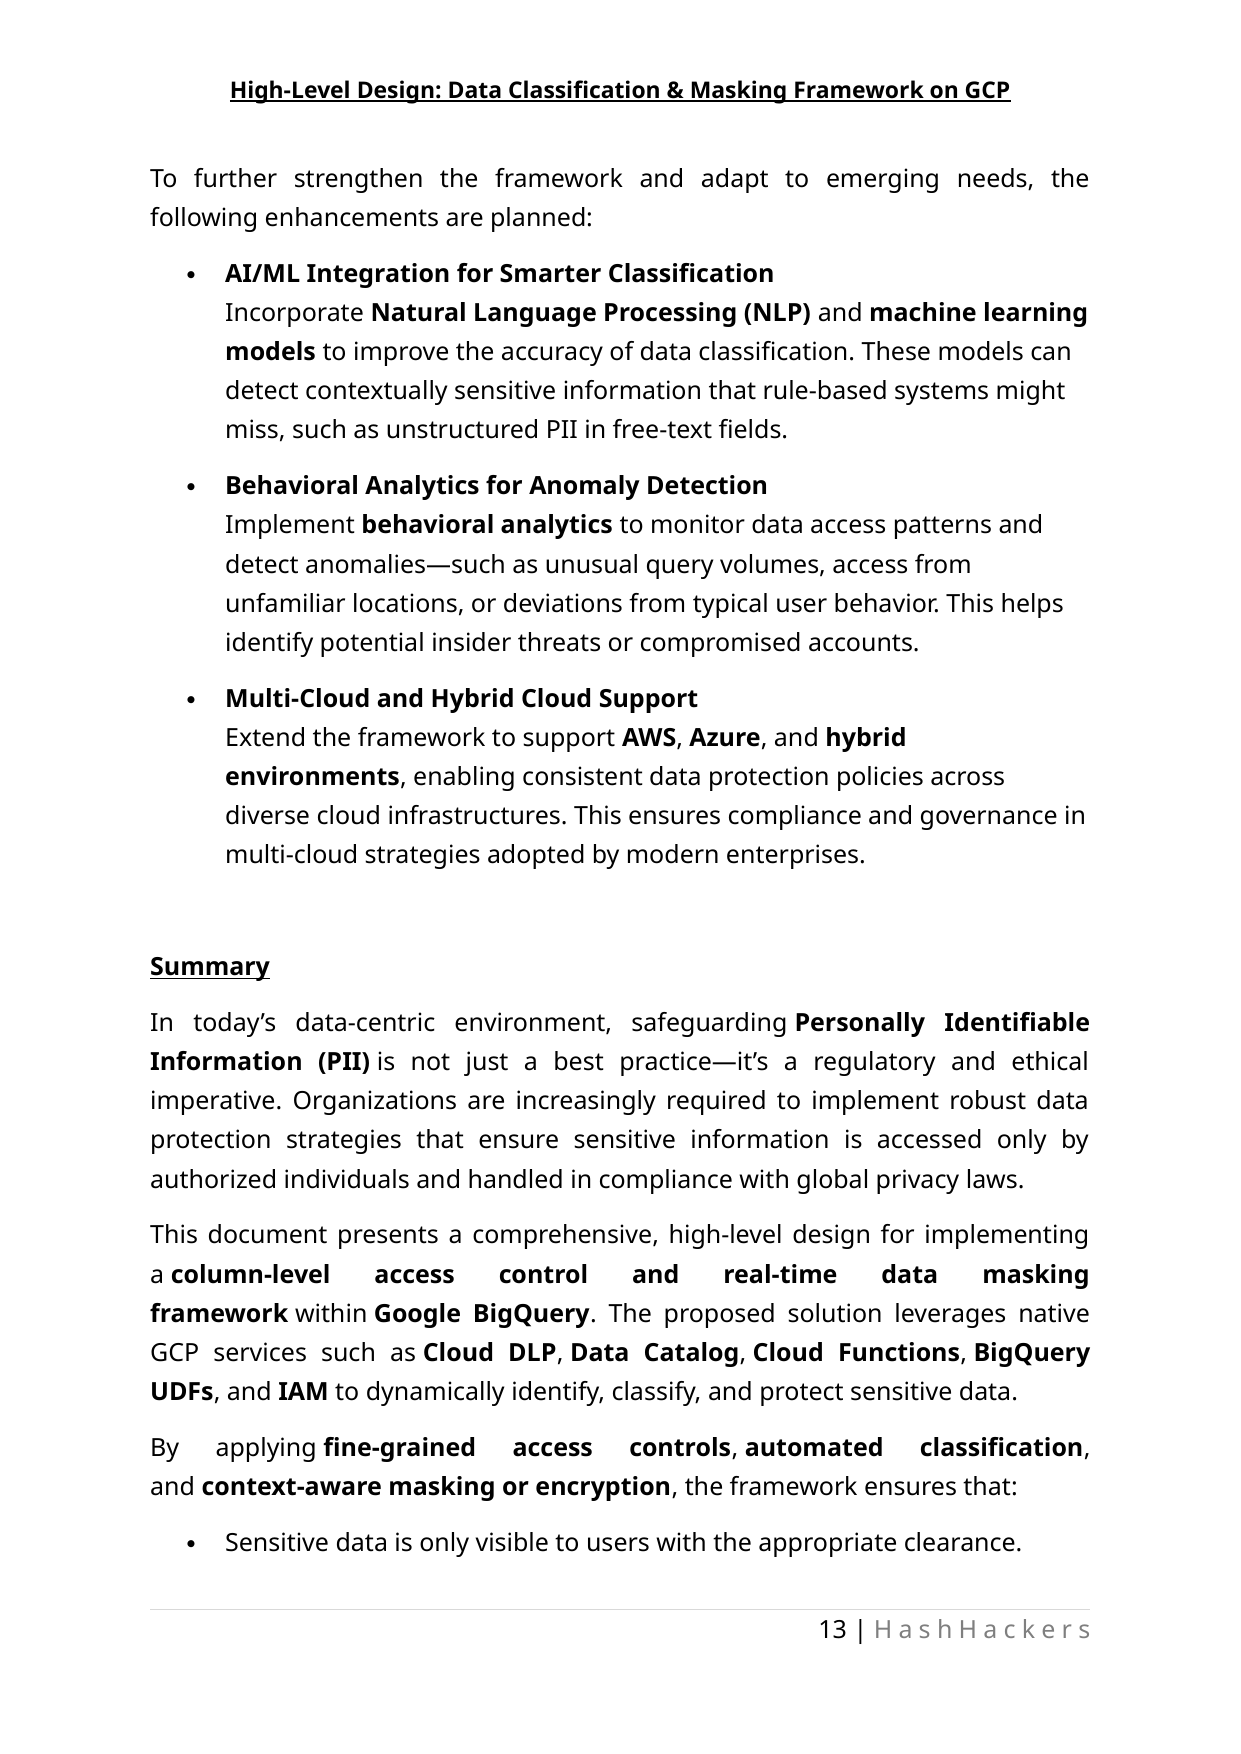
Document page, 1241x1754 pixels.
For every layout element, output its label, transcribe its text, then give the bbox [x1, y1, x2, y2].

text To further strengthen the framework and adapt to emerging needs, the following enhancements are planned: [150, 160, 1090, 234]
list AI/ML Integration for Smarter Classification Incorporate Natural Language Processing (NLP) and machine learning models to improve the accuracy of data classification. These models can detect contextually sensitive information that rule-based systems might miss, such as unstructured PII in free-text fields. [187, 255, 1090, 446]
text In today’s data-centric environment, safeguarding Personally Identifiable Information (PII) is not just a best practice—it’s a regulatory and ethical imperative. Organizations are increasingly required to implement robust data protection strategies that ensure sensitive information is accessed only by authorized individuals and handled in compliance with global privacy laws. [150, 1004, 1090, 1195]
text By applying fine-grained access controls, automated classification, and context-aware masking or encryption, the framework ensures that: [150, 1429, 1090, 1503]
list Multi-Cloud and Hybrid Cloud Support Extend the framework to support AWS, Azure, and hybrid environments, enabling consistent data protection policies across diverse cloud infrastructures. This ensures compliance and governance in multi-cloud strategies adopted by modern enterprises. [187, 680, 1090, 871]
text Summary [150, 949, 1090, 983]
list Sensitive data is only visible to users with the appropriate clearance. [187, 1524, 1090, 1559]
list Behavioral Analytics for Anomaly Detection Implement behavioral analytics to monitor data access patterns and detect anomalies—such as unusual query volumes, access from unfamiliar locations, or deviations from typical user behavior. This helps identify potential insider threats or compromised accounts. [187, 468, 1090, 659]
text This document presents a comprehensive, high-level design for implementing a column-level access control and real-time data masking framework within Google BigQuery. The proposed solution leverages native GCP services such as Cloud DLP, Data Catalog, Cloud Functions, BigQuery UDFs, and IAM to dynamically identify, classify, and protect sensitive data. [150, 1217, 1090, 1408]
